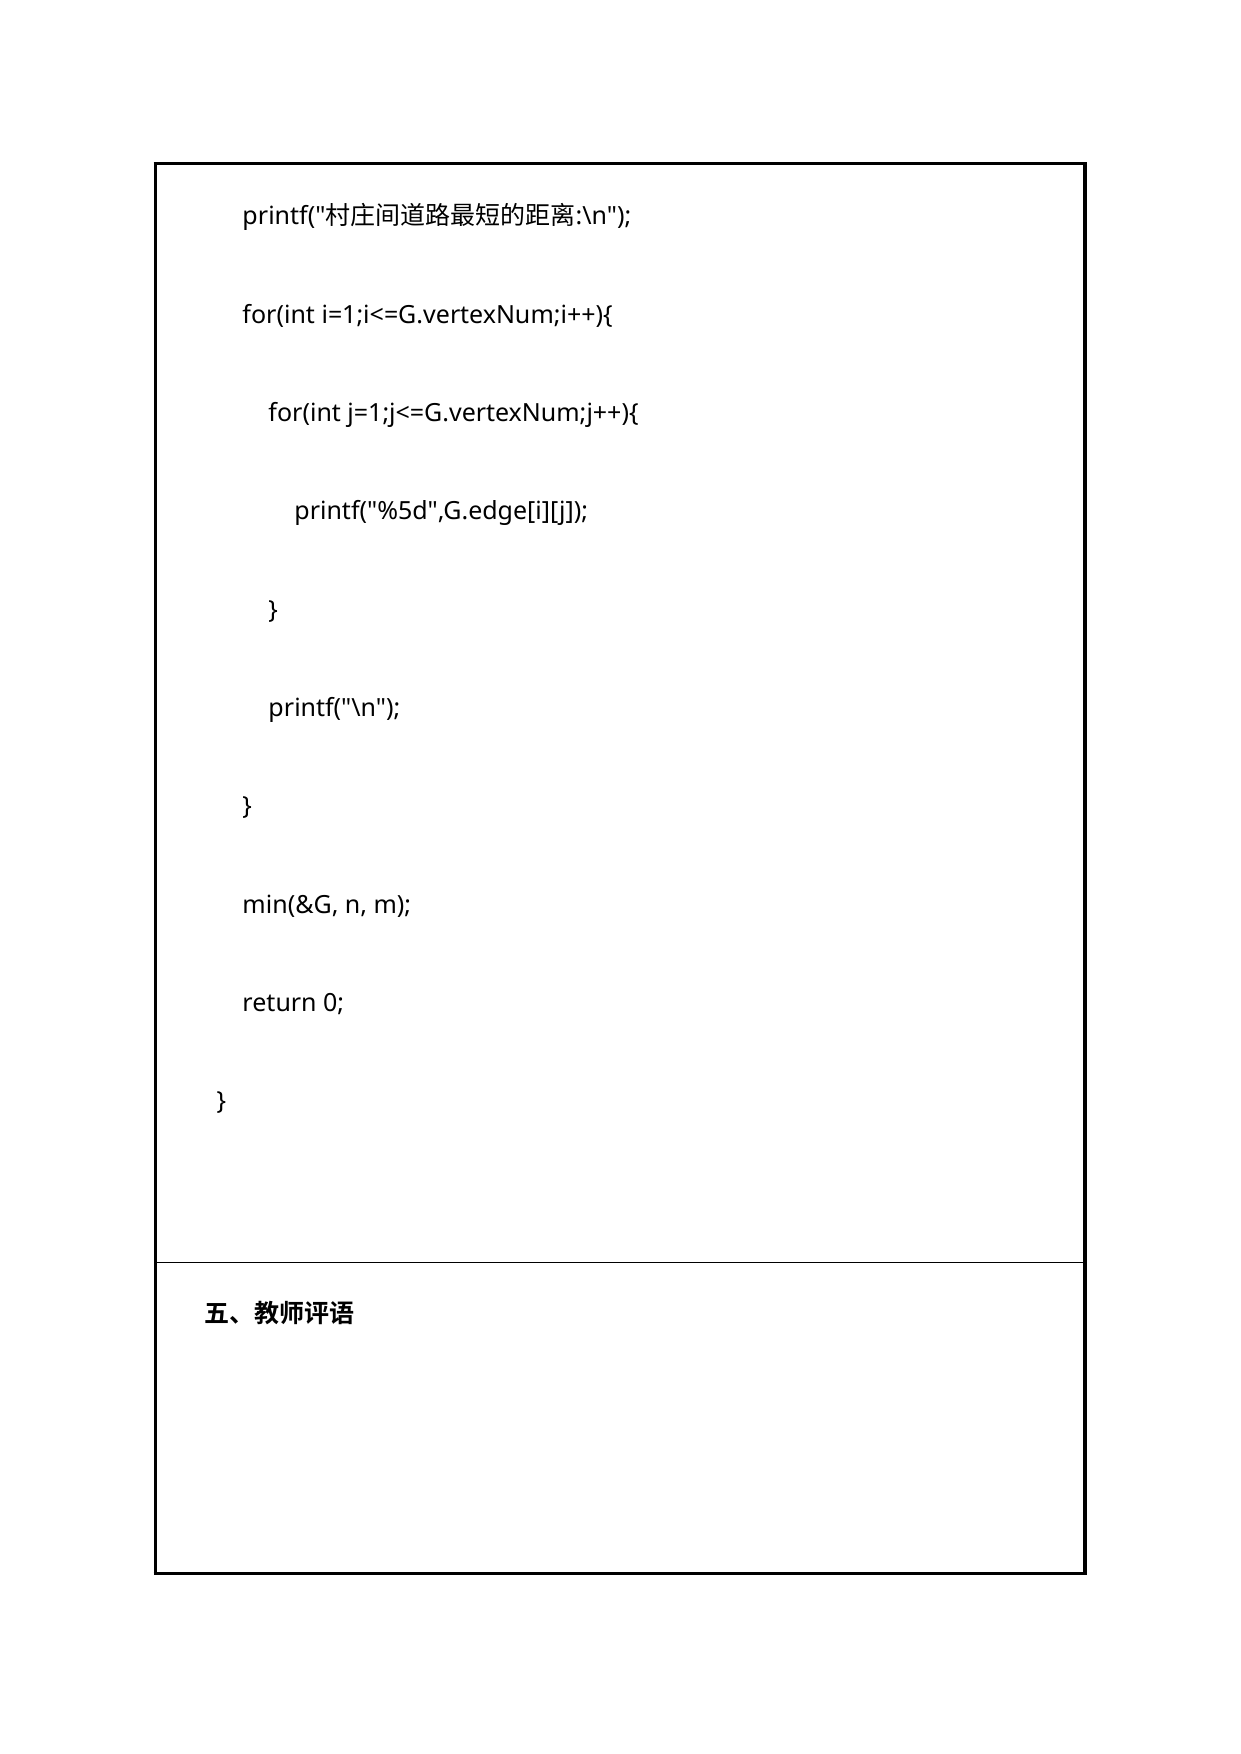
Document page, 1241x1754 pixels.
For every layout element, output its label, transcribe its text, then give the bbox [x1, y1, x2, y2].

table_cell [157, 165, 1083, 1262]
table_cell 五、教师评语 报告成绩： 教师签字： [157, 1263, 1083, 1572]
